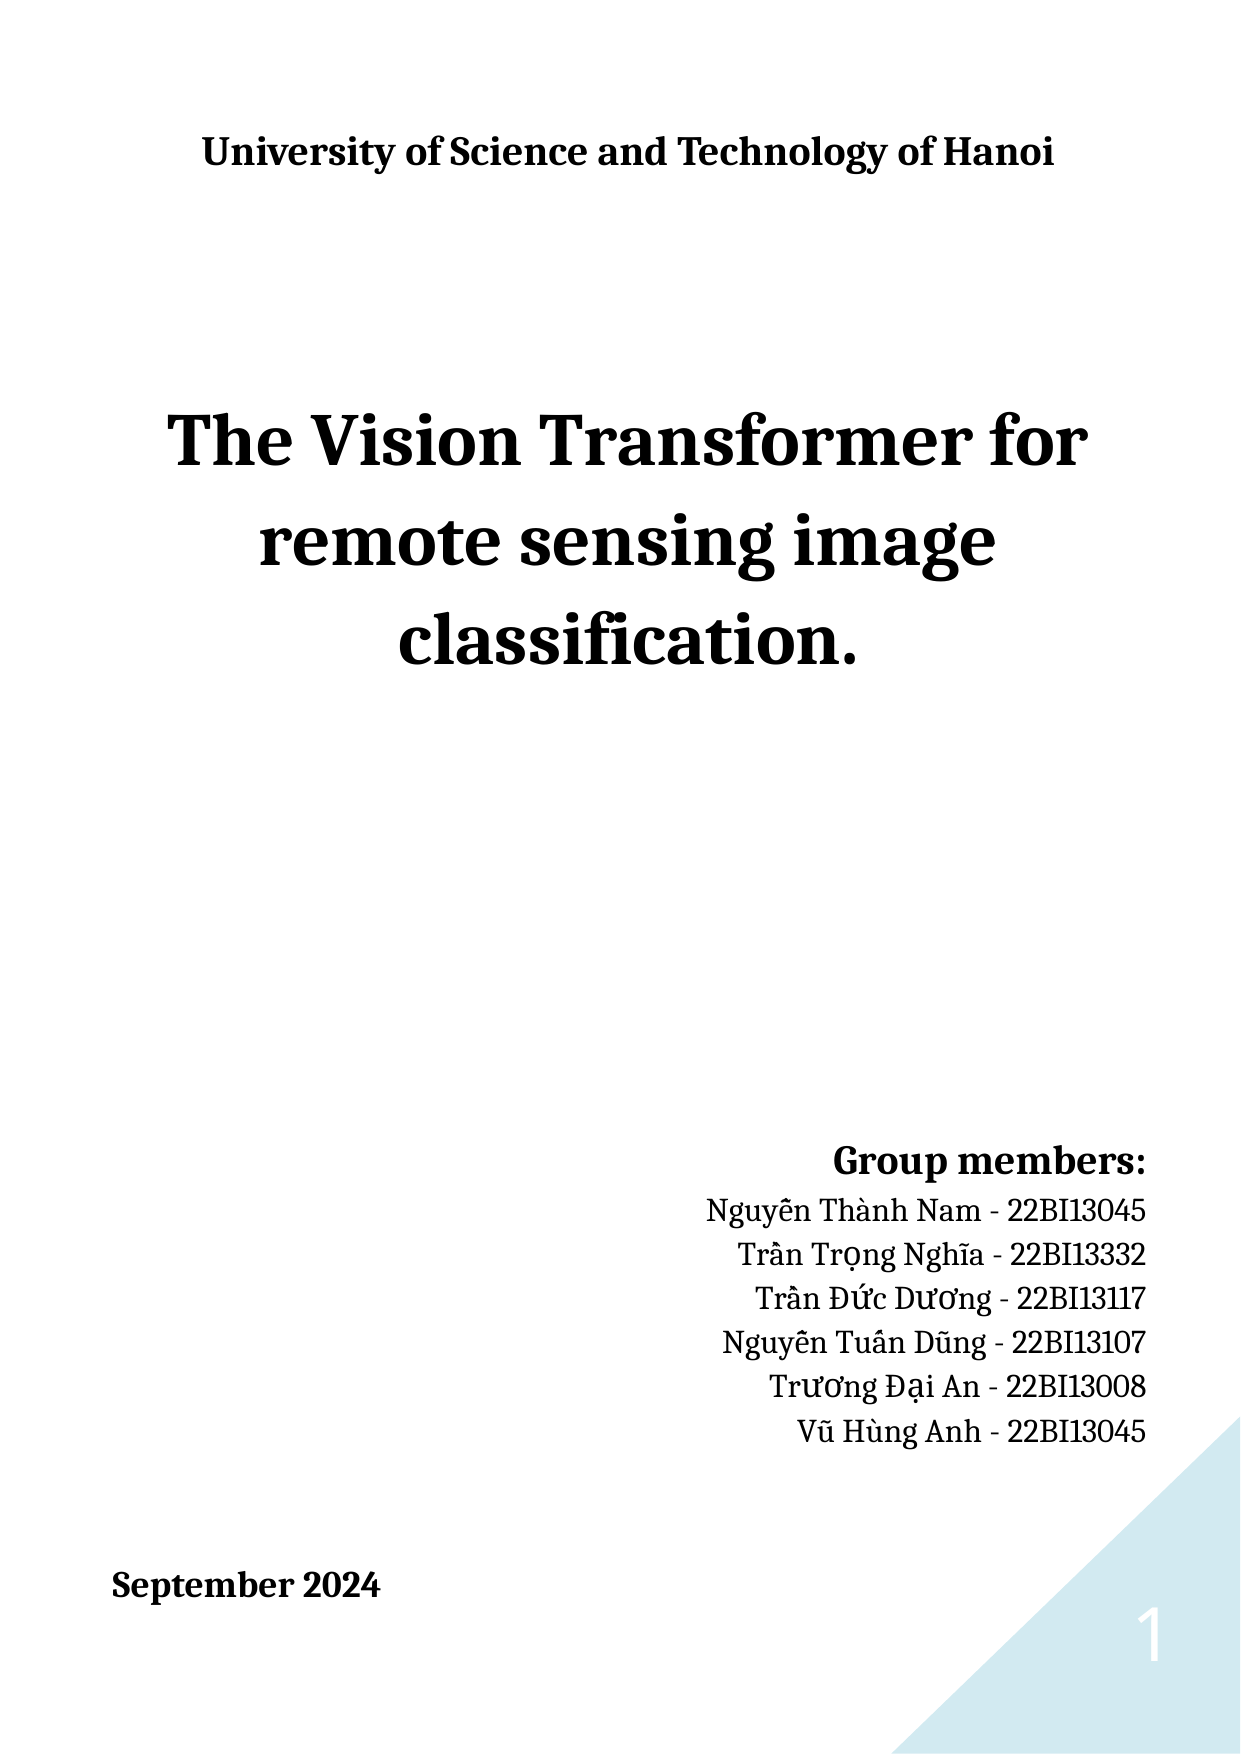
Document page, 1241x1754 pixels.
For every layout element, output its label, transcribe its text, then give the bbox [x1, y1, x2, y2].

title Trần Trọng Nghĩa - 22BI13332 [112, 1236, 1146, 1274]
title Vũ Hùng Anh - 22BI13045 [112, 1412, 1146, 1450]
text September 2024 [112, 1564, 1144, 1607]
title Nguyễn Tuấn Dũng - 22BI13107 [112, 1324, 1146, 1362]
title Nguyễn Thành Nam - 22BI13045 [112, 1192, 1146, 1230]
title The Vision Transformer for remote sensing image classification. [112, 398, 1144, 683]
title Trương Đại An - 22BI13008 [112, 1368, 1146, 1406]
text University of Science and Technology of Hanoi [112, 128, 1144, 176]
title Trần Đức Dương - 22BI13117 [112, 1280, 1146, 1318]
title Group members: [112, 1137, 1146, 1184]
